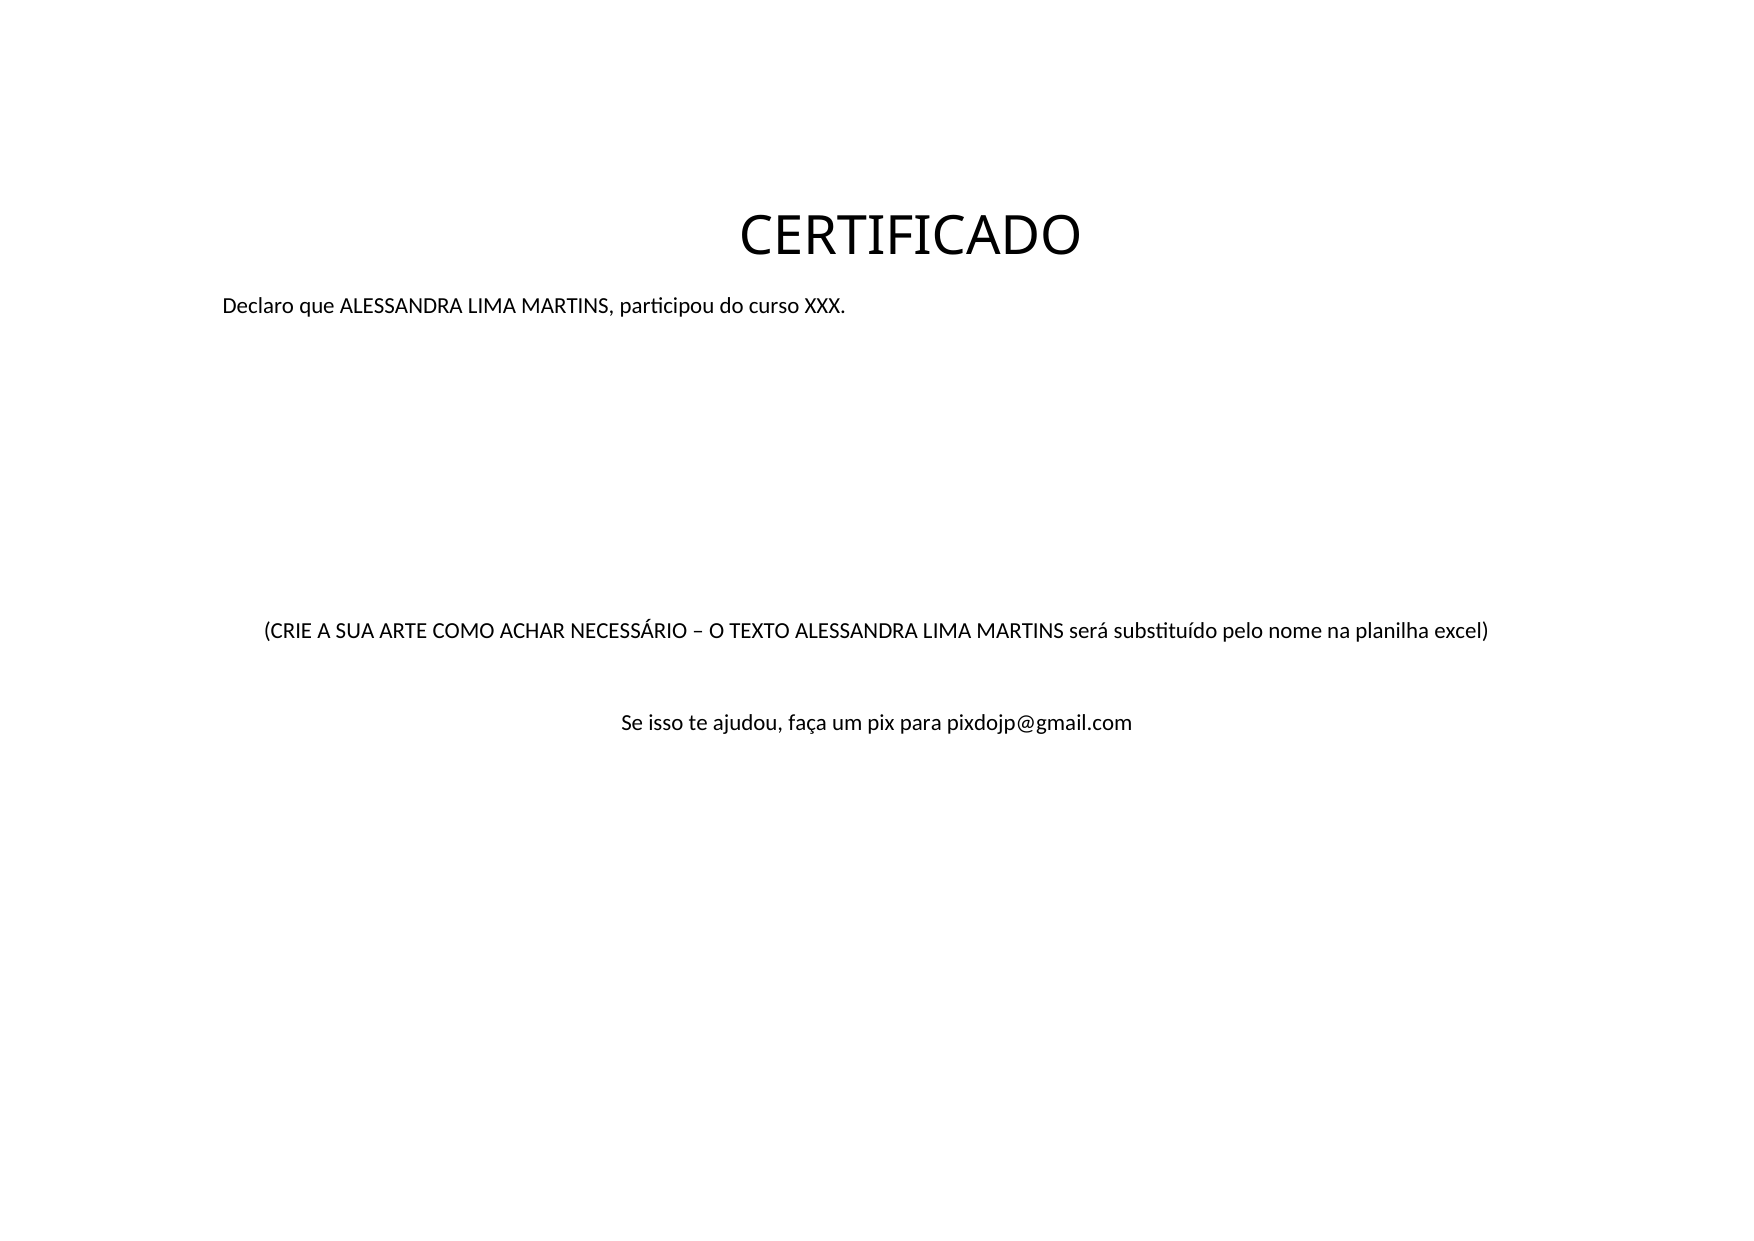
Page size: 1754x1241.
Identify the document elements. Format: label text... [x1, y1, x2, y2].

text Se isso te ajudou, faça um pix para pixdojp@gmail.com [75, 708, 1679, 737]
text Declaro que ALESSANDRA LIMA MARTINS, participou do curso XXX. [222, 291, 1679, 319]
text CERTIFICADO [739, 197, 1679, 270]
text (CRIE A SUA ARTE COMO ACHAR NECESSÁRIO – O TEXTO ALESSANDRA LIMA MARTINS será substituído pelo nome na planilha excel) [75, 616, 1679, 644]
